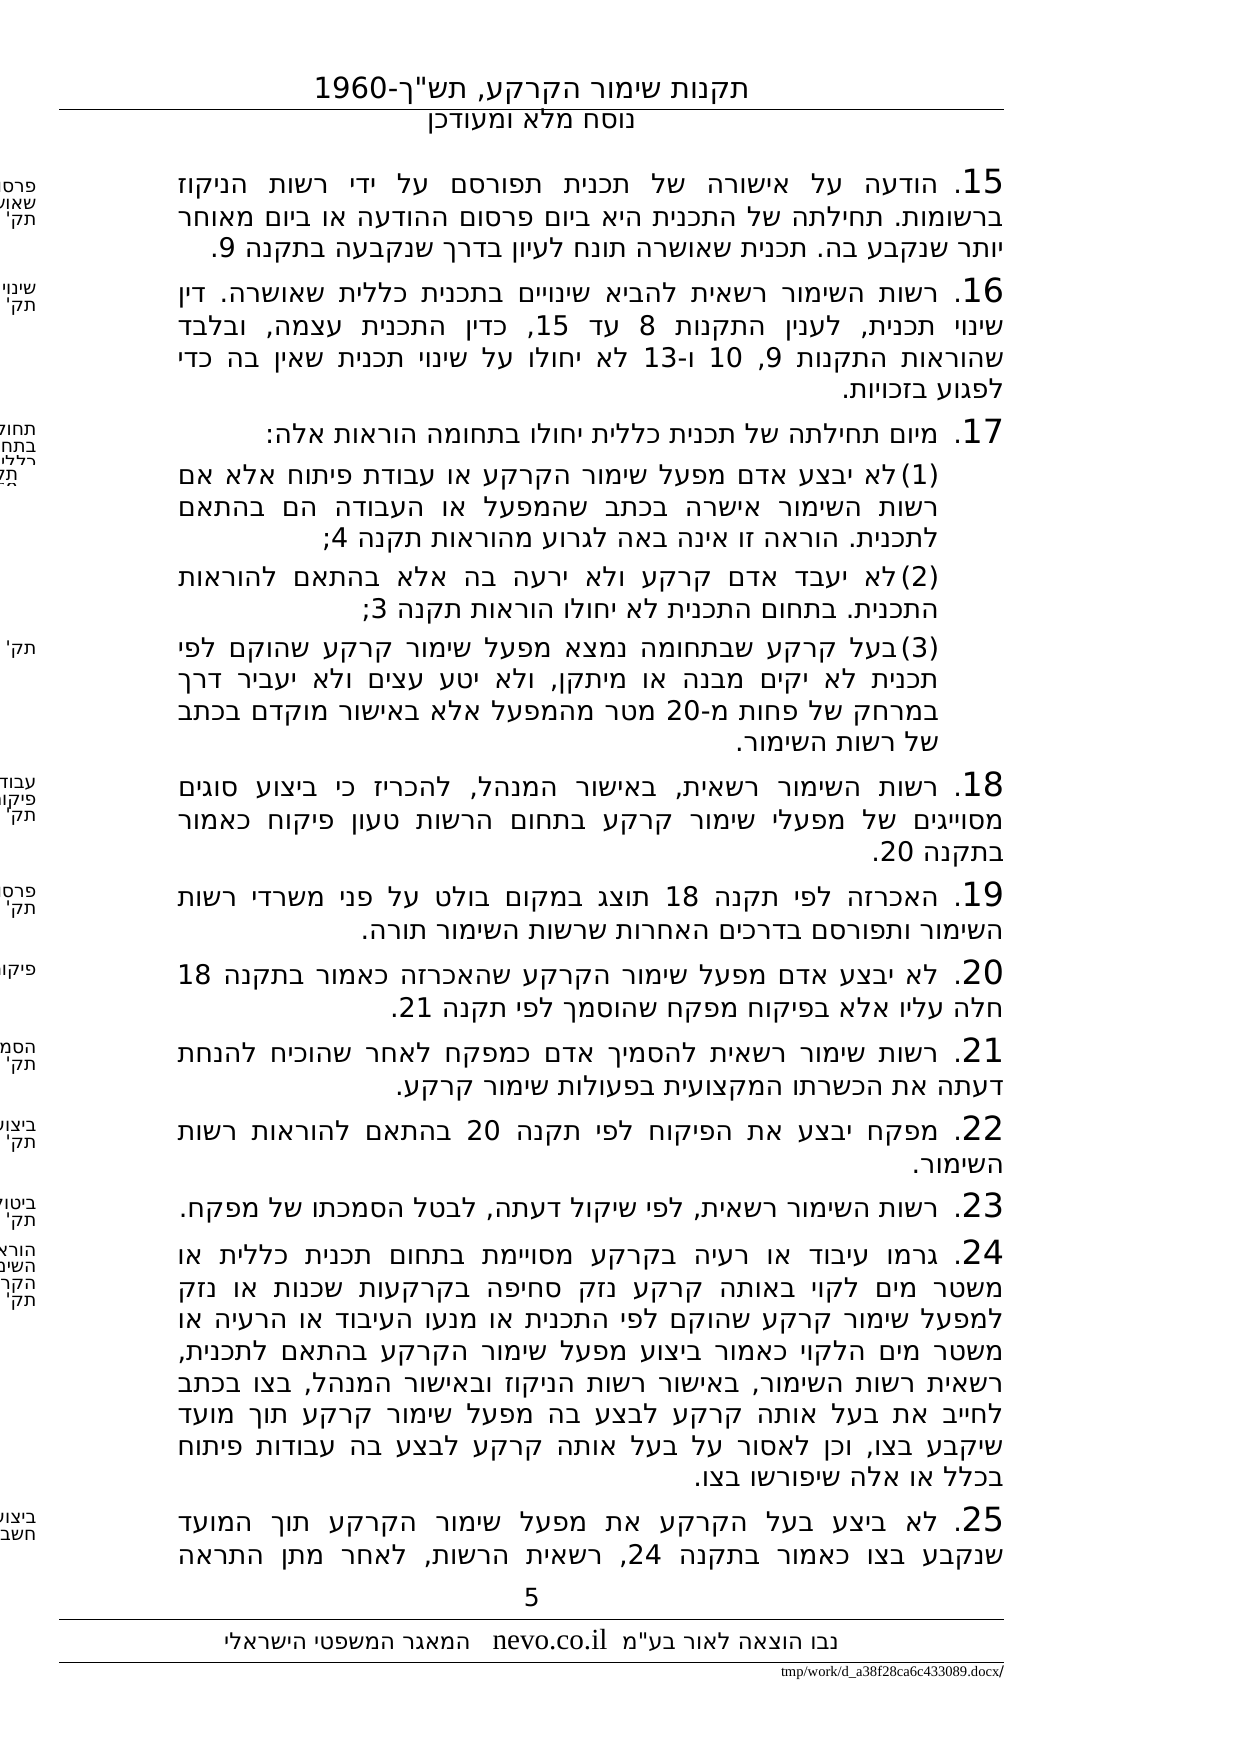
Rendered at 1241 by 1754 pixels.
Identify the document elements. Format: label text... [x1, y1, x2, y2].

text 16. רשות השימור רשאית להביא שינויים בתכנית כללית שאושרה. דין שינוי תכנית, לענין התקנות 8 עד 15, כדין התכנית עצמה, ובלבד שהוראות התקנות 9, 10 ו-13 לא יחולו על שינוי תכנית שאין בה כדי לפגוע בזכויות. [177, 272, 1004, 405]
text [177, 1501, 1004, 1571]
text 18. רשות השימור רשאית, באישור המנהל, להכריז כי ביצוע סוגים מסוייגים של מפעלי שימור קרקע בתחום הרשות טעון פיקוח כאמור בתקנה 20. [177, 766, 1004, 868]
text (3) בעל קרקע שבתחומה נמצא מפעל שימור קרקע שהוקם לפי תכנית לא יקים מבנה או מיתקן, ולא יטע עצים ולא יעביר דרך במרחק של פחות מ- מהמפעל אלא באישור מוקדם בכתב של רשות השימור. [177, 632, 939, 758]
text 20. לא יבצע אדם מפעל שימור הקרקע שהאכרזה כאמור בתקנה 18 חלה עליו אלא בפיקוח מפקח שהוסמך לפי תקנה 21. [177, 953, 1004, 1024]
text 19. האכרזה לפי תקנה 18 תוצג במקום בולט על פני משרדי רשות השימור ותפורסם בדרכים האחרות שרשות השימור תורה. [177, 875, 1004, 946]
text (2) לא יעבד אדם קרקע ולא ירעה בה אלא בהתאם להוראות התכנית. בתחום התכנית לא יחולו הוראות תקנה 3; [177, 561, 939, 624]
text 24. גרמו עיבוד או רעיה בקרקע מסויימת בתחום תכנית כללית או משטר מים לקוי באותה קרקע נזק סחיפה בקרקעות שכנות או נזק למפעל שימור קרקע שהוקם לפי התכנית או מנעו העיבוד או הרעיה או משטר מים הלקוי כאמור ביצוע מפעל שימור הקרקע בהתאם לתכנית, רשאית רשות השימור, באישור רשות הניקוז ובאישור המנהל, בצו בכתב לחייב את בעל אותה קרקע לבצע בה מפעל שימור קרקע תוך מועד שיקבע בצו, וכן לאסור על בעל אותה קרקע לבצע בה עבודות פיתוח בכלל או אלה שיפורשו בצו. [177, 1233, 1004, 1493]
text 17. מיום תחילתה של תכנית כללית יחולו בתחומה הוראות אלה: [177, 413, 1004, 452]
text 23. רשות השימור רשאית, לפי שיקול דעתה, לבטל הסמכתו של מפקח. [177, 1187, 1004, 1226]
text 15. הודעה על אישורה של תכנית תפורסם על ידי רשות הניקוז ברשומות. תחילתה של התכנית היא ביום פרסום ההודעה או ביום מאוחר יותר שנקבע בה. תכנית שאושרה תונח לעיון בדרך שנקבעה בתקנה 9. [177, 162, 1004, 264]
text 21. רשות שימור רשאית להסמיך אדם כמפקח לאחר שהוכיח להנחת דעתה את הכשרתו המקצועית בפעולות שימור קרקע. [177, 1031, 1004, 1102]
text 22. מפקח יבצע את הפיקוח לפי תקנה 20 בהתאם להוראות רשות השימור. [177, 1109, 1004, 1179]
text (1) לא יבצע אדם מפעל שימור הקרקע או עבודת פיתוח אלא אם רשות השימור אישרה בכתב שהמפעל או העבודה הם בהתאם לתכנית. הוראה זו אינה באה לגרוע מהוראות תקנה 4; [177, 459, 939, 554]
